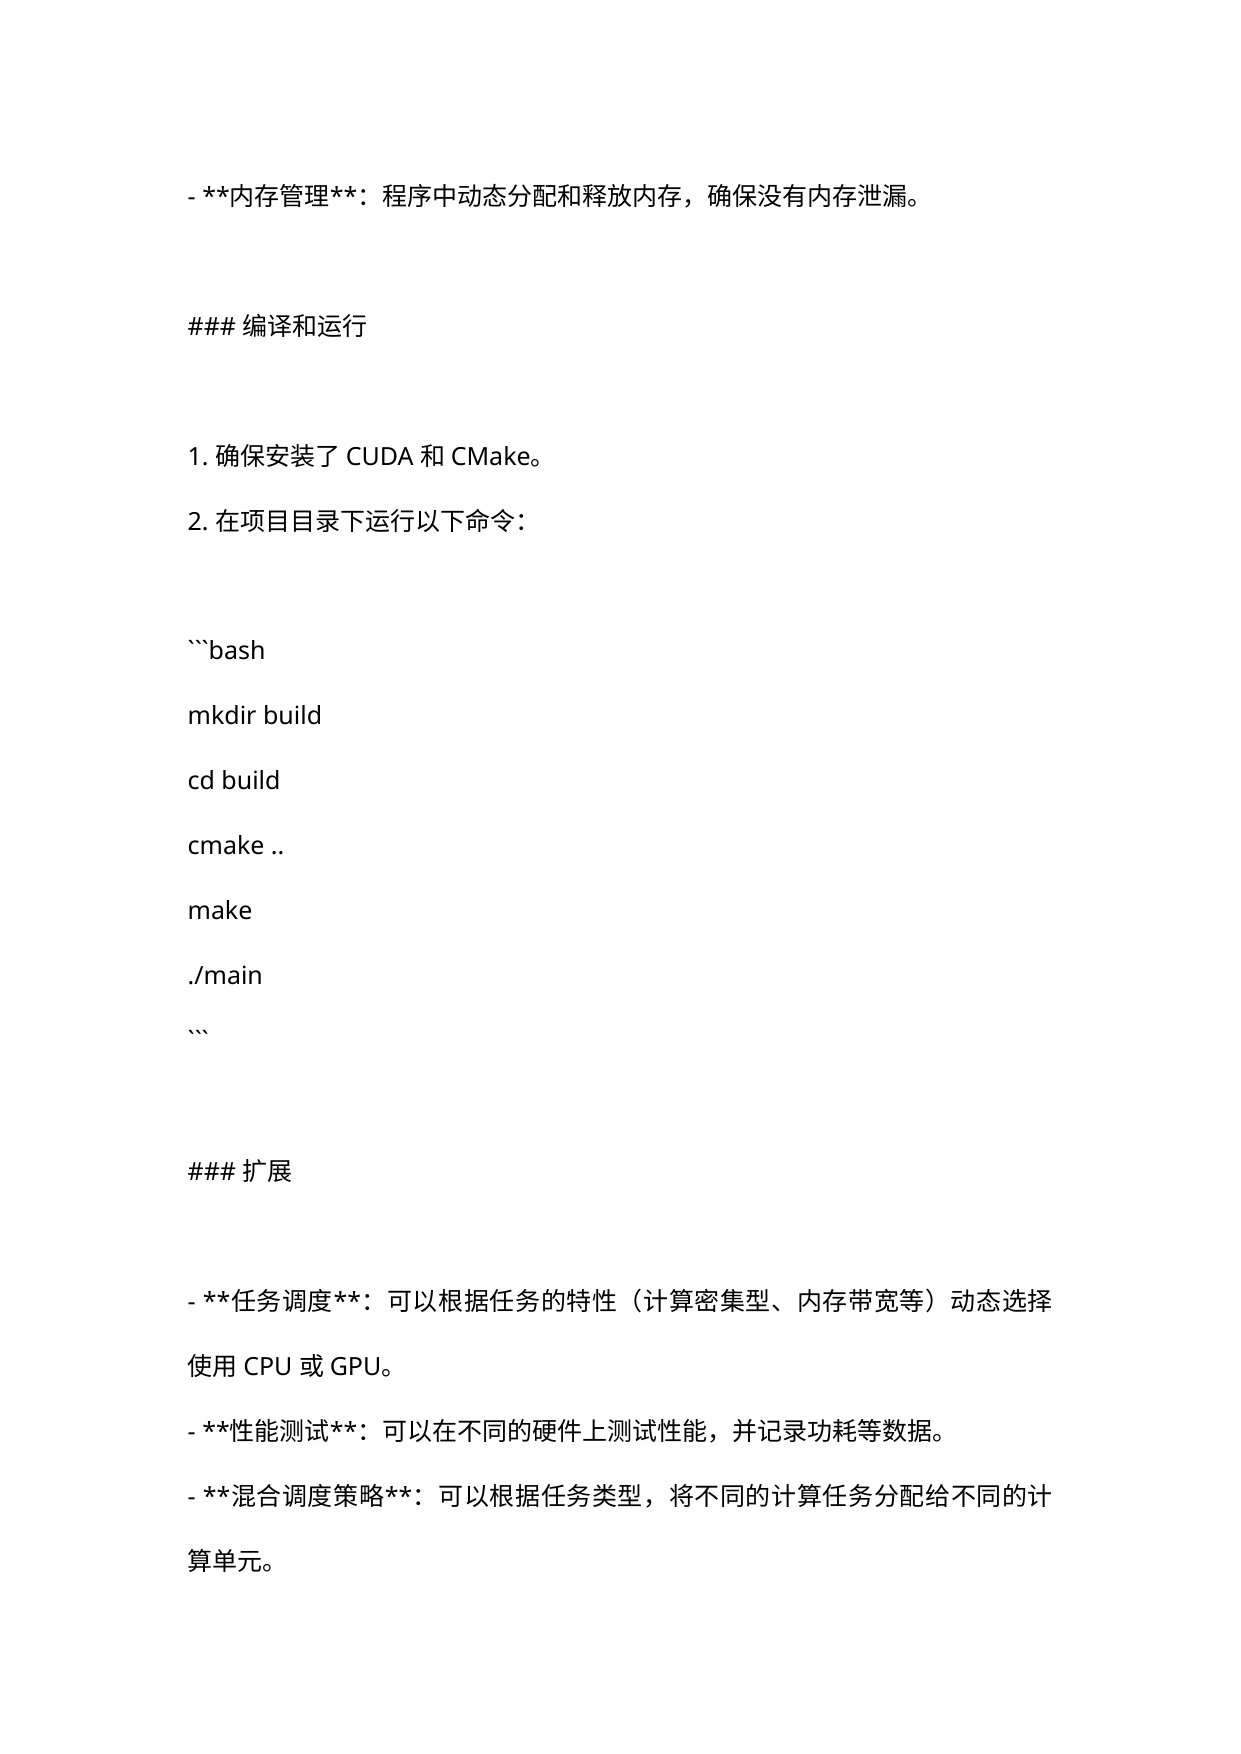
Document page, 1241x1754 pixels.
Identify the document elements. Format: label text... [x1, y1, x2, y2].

text 2. 在项目目录下运行以下命令： [187, 487, 1053, 552]
text 1. 确保安装了 CUDA 和 CMake。 [187, 422, 1053, 487]
text ### 扩展 [187, 1137, 1053, 1202]
text ``` [187, 1007, 1053, 1072]
text ```bash [187, 617, 1053, 682]
text - **混合调度策略**：可以根据任务类型，将不同的计算任务分配给不同的计算单元。 [187, 1462, 1053, 1592]
text - **性能测试**：可以在不同的硬件上测试性能，并记录功耗等数据。 [187, 1397, 1053, 1462]
text ### 编译和运行 [187, 292, 1053, 357]
text ./main [187, 942, 1053, 1007]
text cmake .. [187, 812, 1053, 877]
text make [187, 877, 1053, 942]
text - **任务调度**：可以根据任务的特性（计算密集型、内存带宽等）动态选择使用 CPU 或 GPU。 [187, 1267, 1053, 1397]
text mkdir build [187, 682, 1053, 747]
text cd build [187, 747, 1053, 812]
text - **内存管理**：程序中动态分配和释放内存，确保没有内存泄漏。 [187, 162, 1053, 227]
